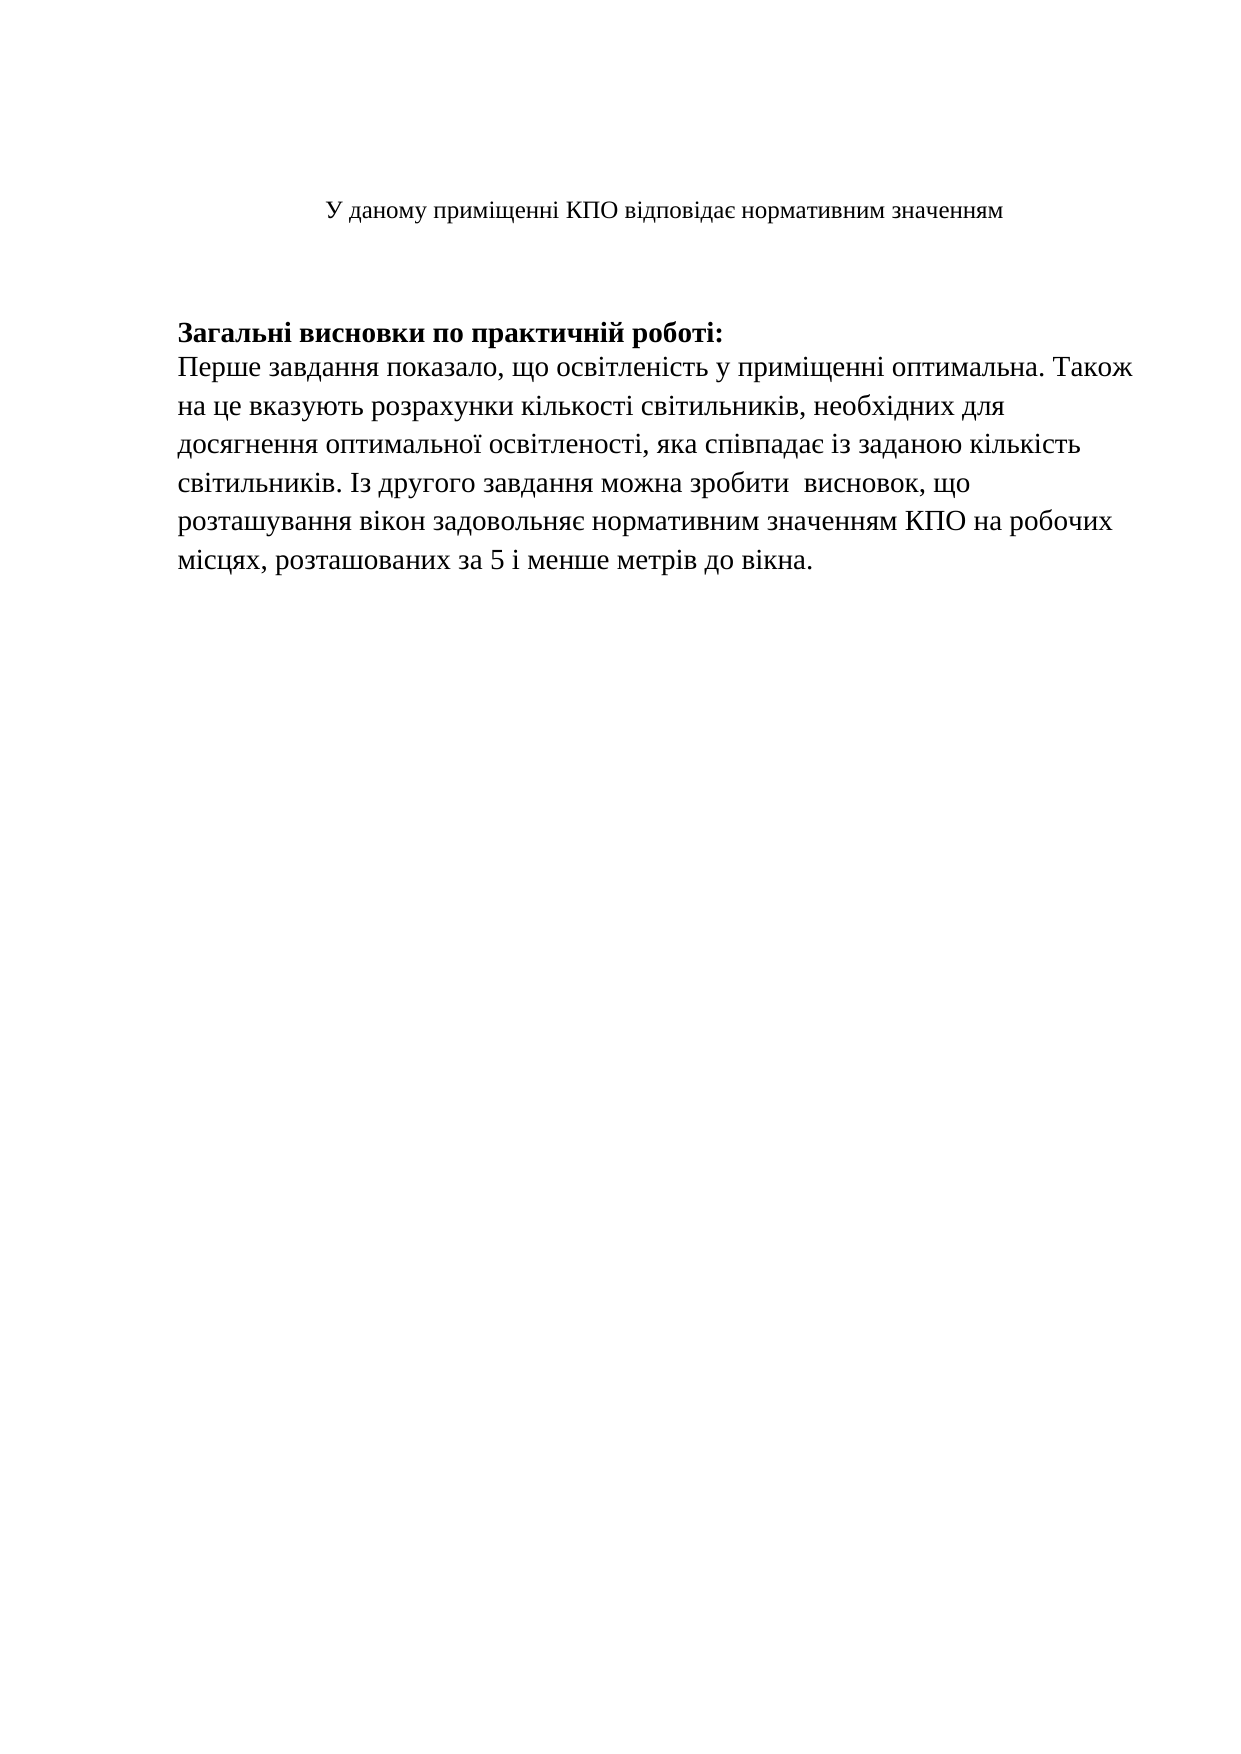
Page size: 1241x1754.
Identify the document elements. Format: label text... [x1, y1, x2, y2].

text Перше завдання показало, що освітленість у приміщенні оптимальна. Також на це вказують розрахунки кількості світильників, необхідних для досягнення оптимальної освітленості, яка співпадає із заданою кількість світильників. Із другого завдання можна зробити висновок, що розташування вікон задовольняє нормативним значенням КПО на робочих місцях, розташованих за 5 і менше метрів до вікна. [177, 349, 1152, 575]
text Загальні висновки по практичній роботі: [177, 316, 1152, 349]
list У даному приміщенні КПО відповідає нормативним значенням [177, 195, 1152, 224]
